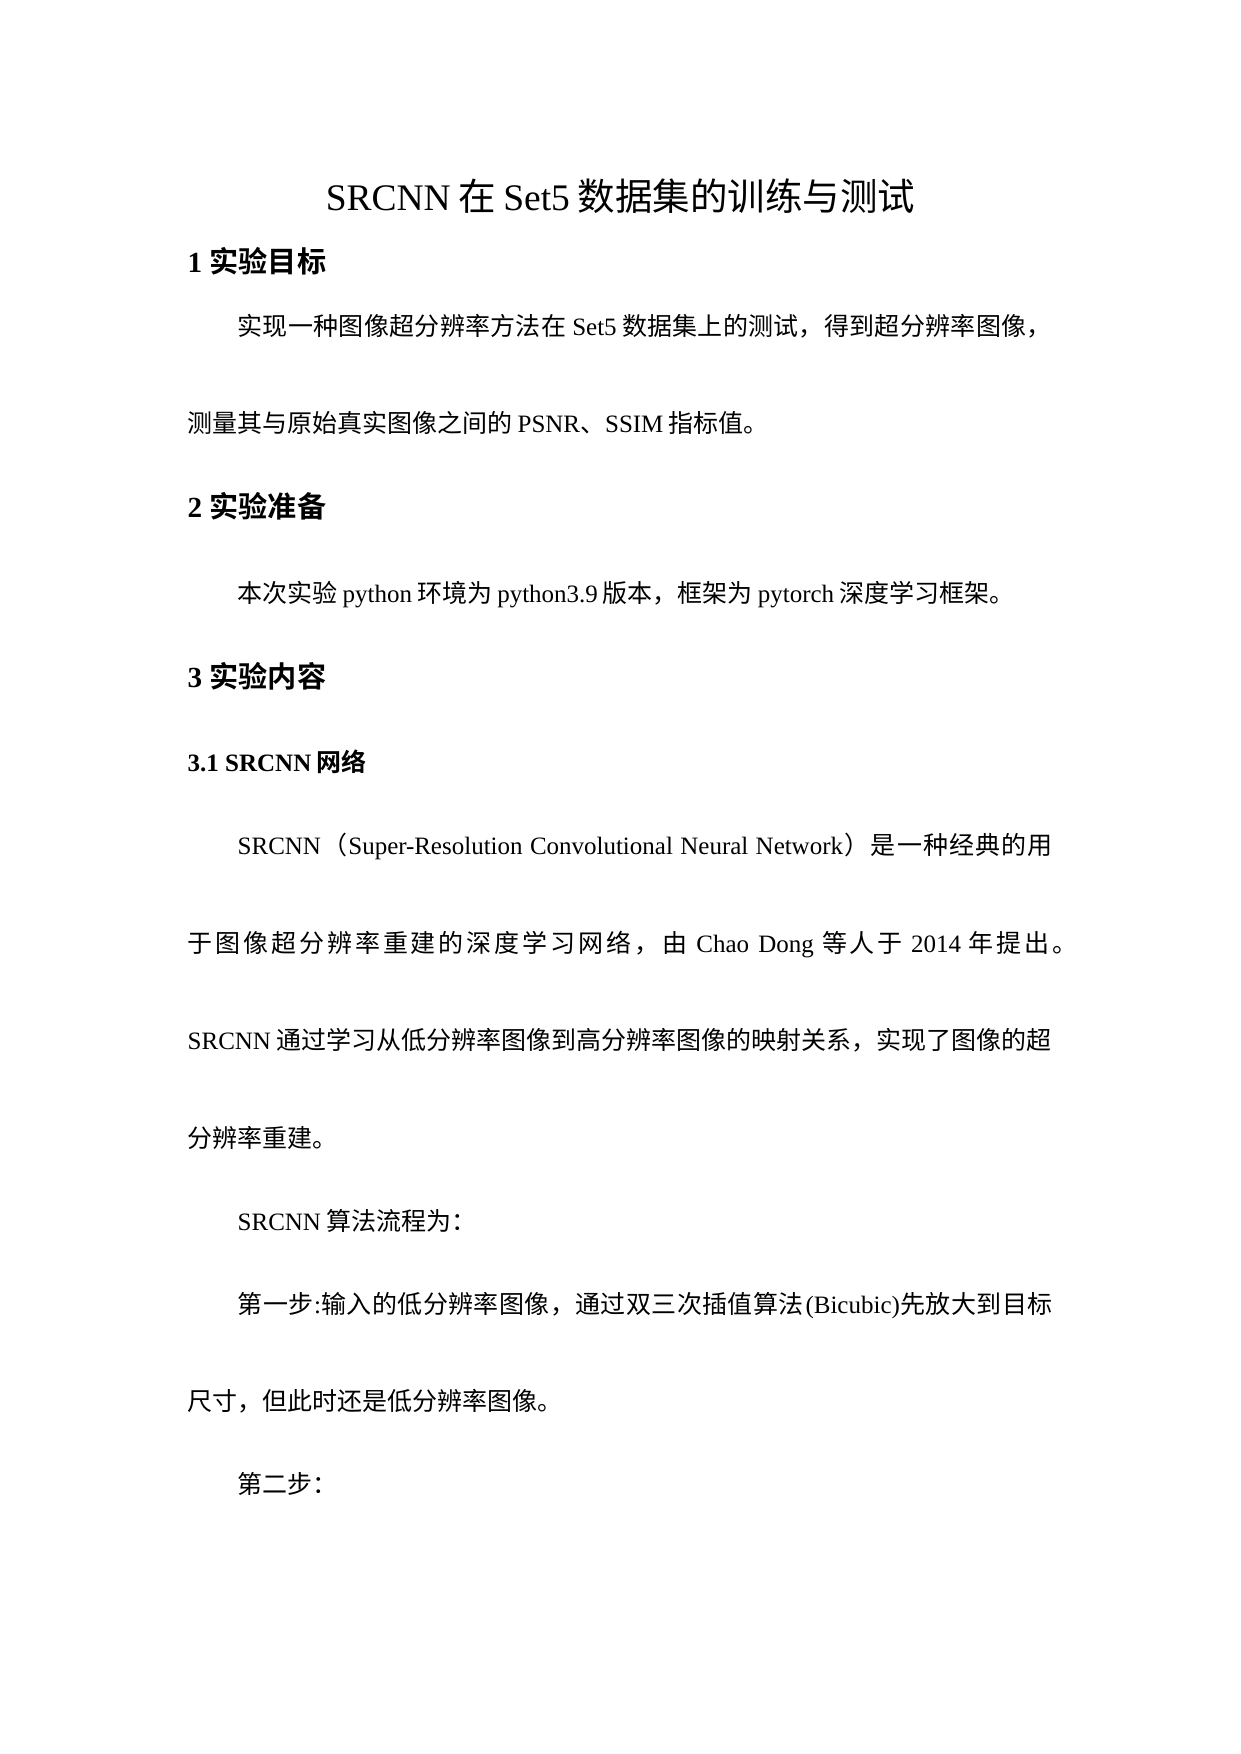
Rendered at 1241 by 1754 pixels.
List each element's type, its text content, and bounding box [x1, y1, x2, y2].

text 第二步： [187, 1451, 1053, 1516]
text 3 实验内容 [187, 642, 1053, 707]
text SRCNN在Set5数据集的训练与测试 [187, 162, 1053, 227]
text 2 实验准备 [187, 473, 1053, 538]
text 第一步:输入的低分辨率图像，通过双三次插值算法(Bicubic)先放大到目标尺寸，但此时还是低分辨率图像。 [187, 1270, 1053, 1432]
text 实现一种图像超分辨率方法在Set5数据集上的测试，得到超分辨率图像，测量其与原始真实图像之间的PSNR、SSIM指标值。 [187, 292, 1053, 454]
text SRCNN算法流程为： [187, 1187, 1053, 1252]
text SRCNN（Super-Resolution Convolutional Neural Network）是一种经典的用于图像超分辨率重建的深度学习网络，由Chao Dong等人于2014年提出。SRCNN通过学习从低分辨率图像到高分辨率图像的映射关系，实现了图像的超分辨率重建。 [187, 811, 1053, 1169]
text 3.1 SRCNN网络 [187, 728, 1053, 793]
text 1 实验目标 [187, 227, 1053, 292]
text 本次实验python环境为python3.9版本，框架为pytorch深度学习框架。 [187, 559, 1053, 624]
